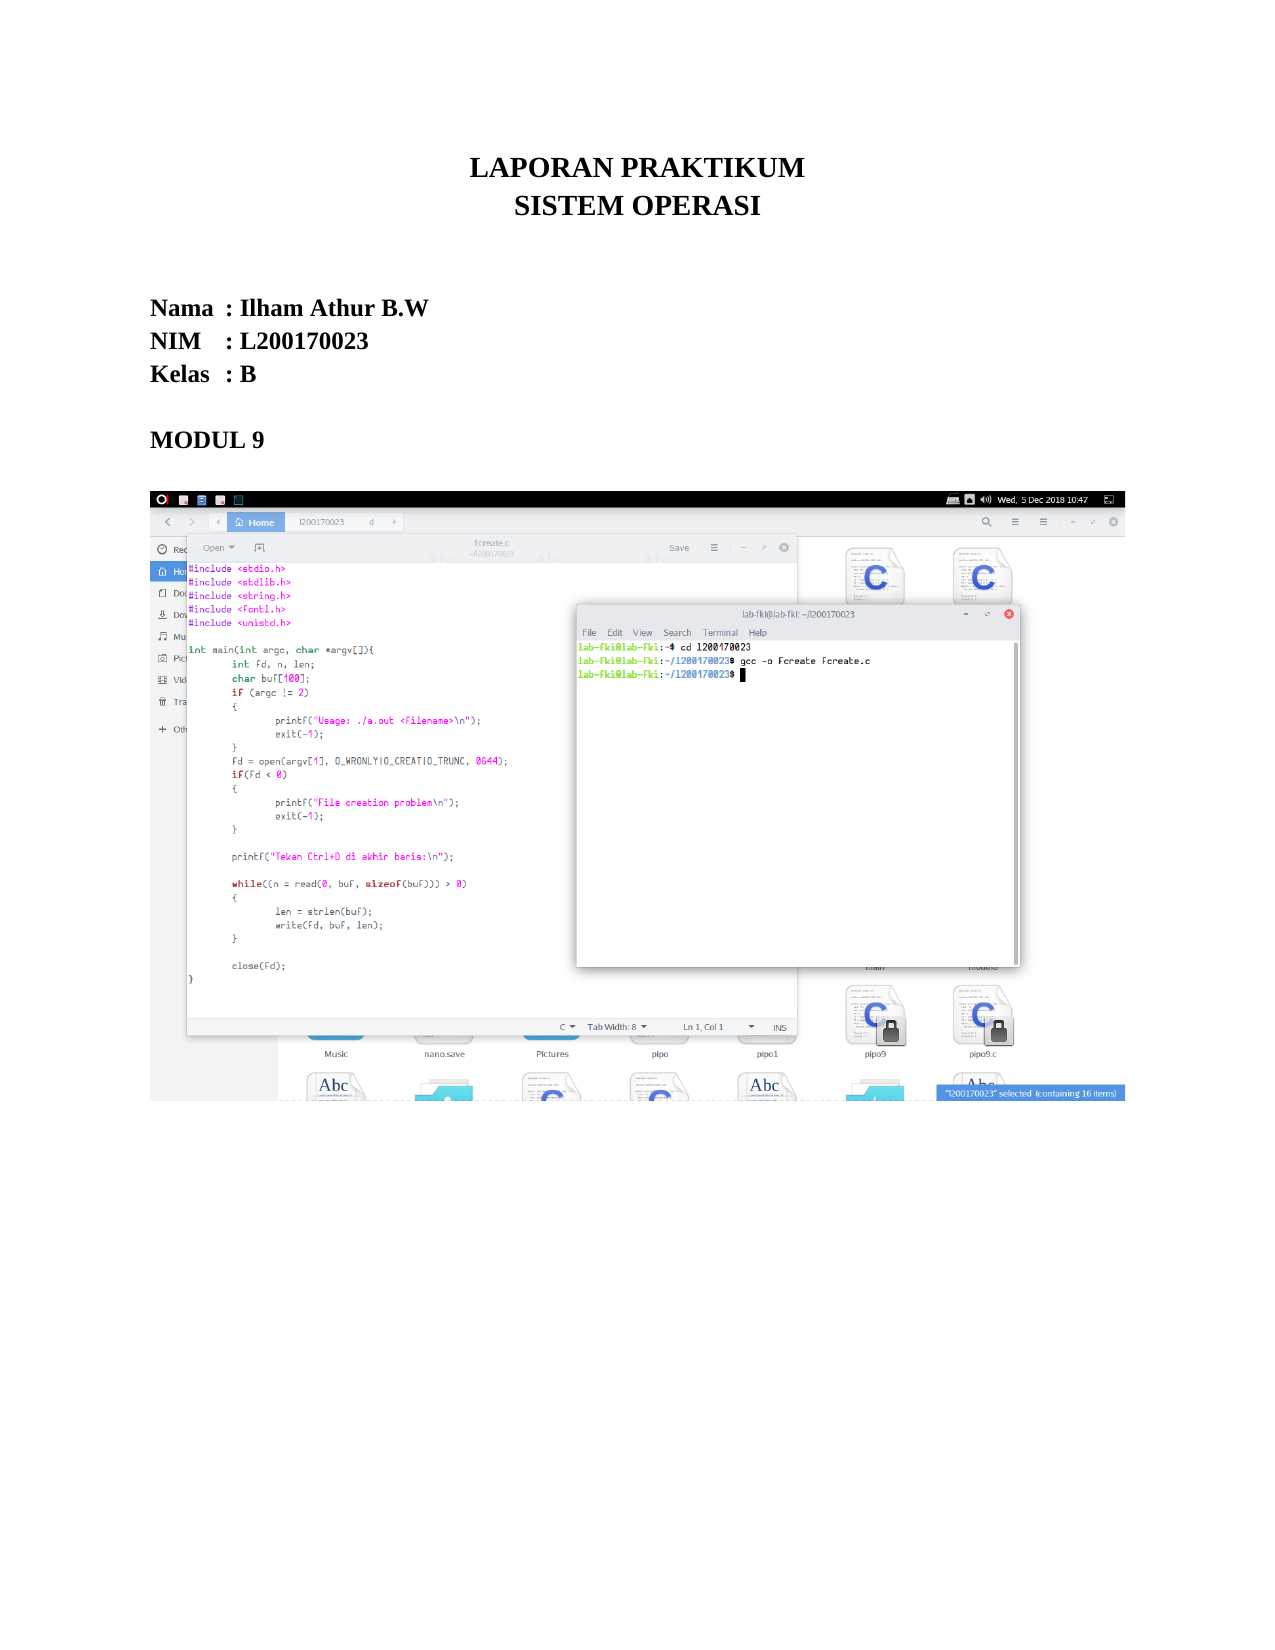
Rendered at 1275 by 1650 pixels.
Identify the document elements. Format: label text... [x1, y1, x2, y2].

text SISTEM OPERASI [150, 188, 1125, 222]
text MODUL 9 [150, 425, 1125, 454]
text NIM : L200170023 [150, 326, 1125, 355]
text Nama : Ilham Athur B.W [150, 293, 1125, 322]
picture [150, 491, 1125, 1101]
text Kelas : B [150, 359, 1125, 388]
text LAPORAN PRAKTIKUM [150, 150, 1125, 183]
